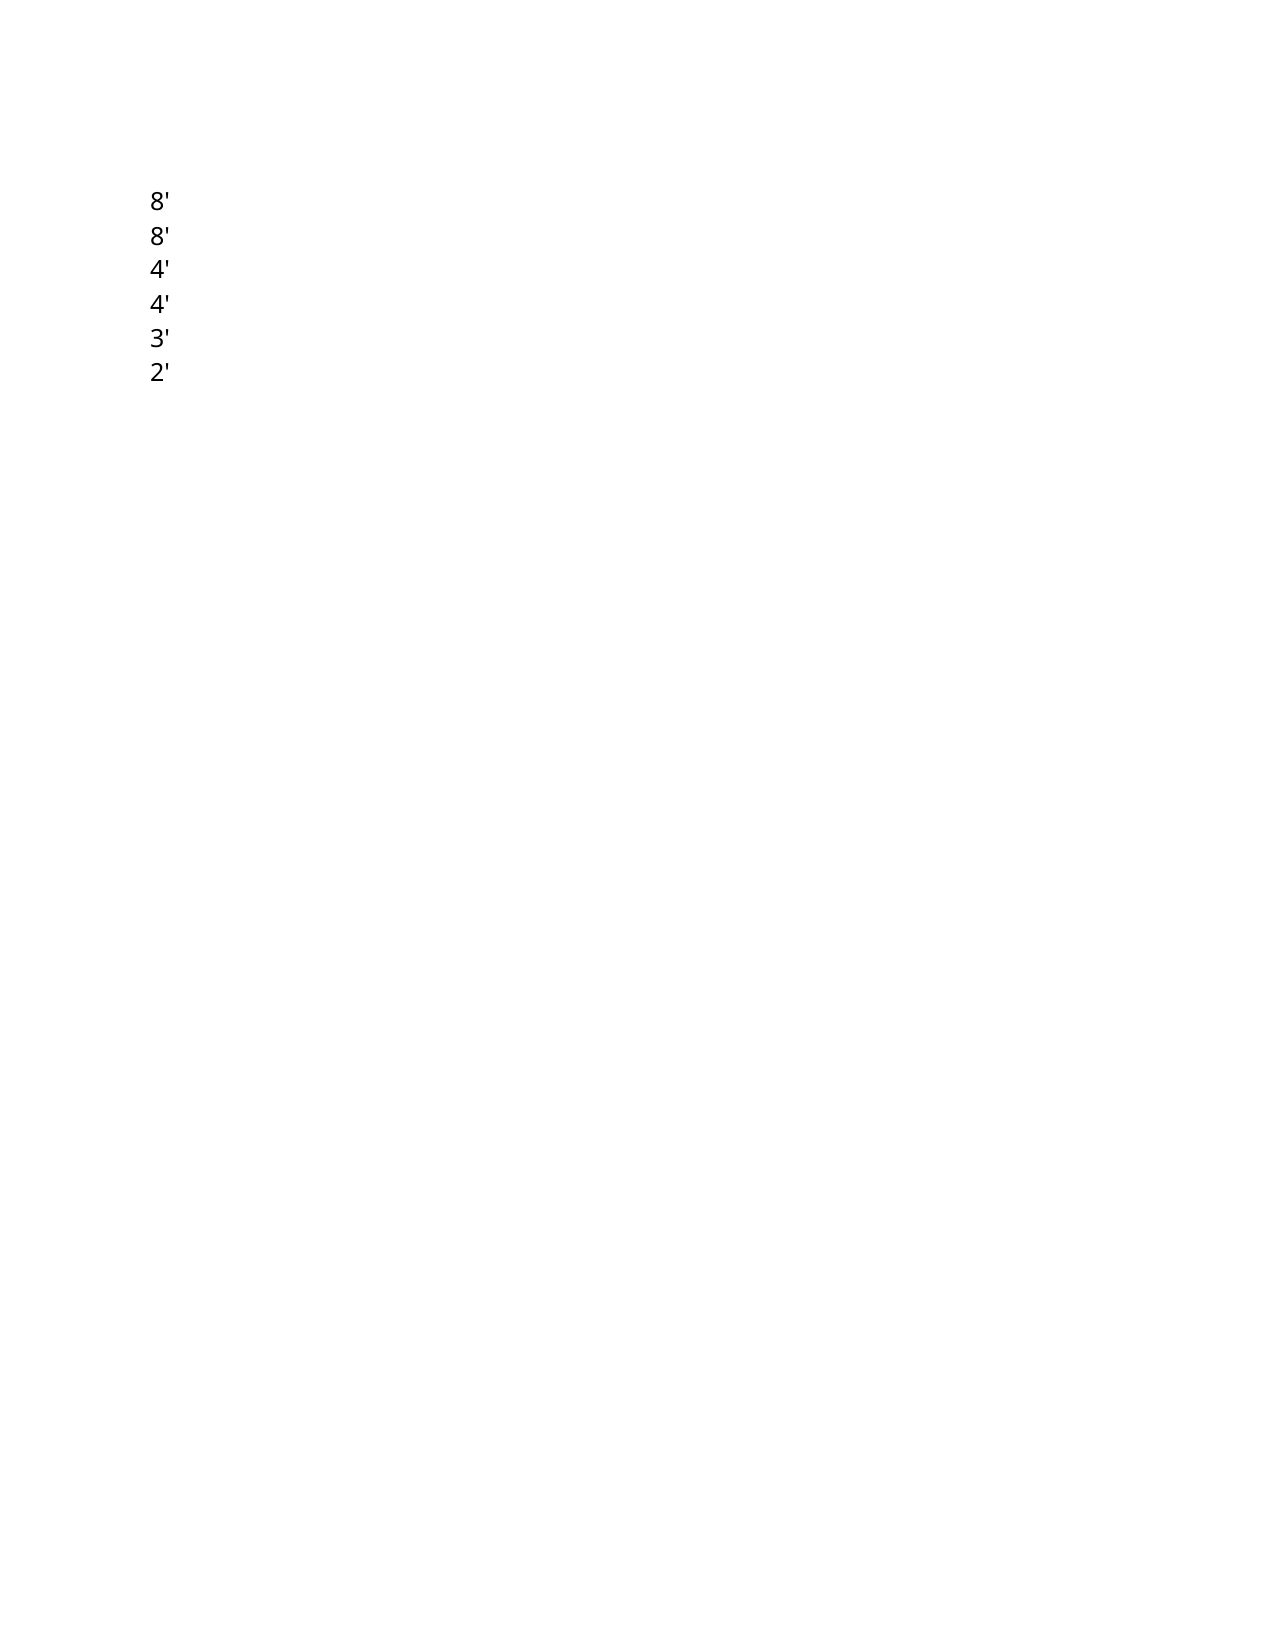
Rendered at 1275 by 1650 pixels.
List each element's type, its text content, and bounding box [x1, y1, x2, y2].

text 2' [150, 354, 1125, 388]
text 4' [150, 286, 1125, 320]
text 8' [150, 184, 1125, 218]
text 4' [150, 252, 1125, 286]
text 8' [150, 218, 1125, 252]
text 3' [150, 320, 1125, 354]
